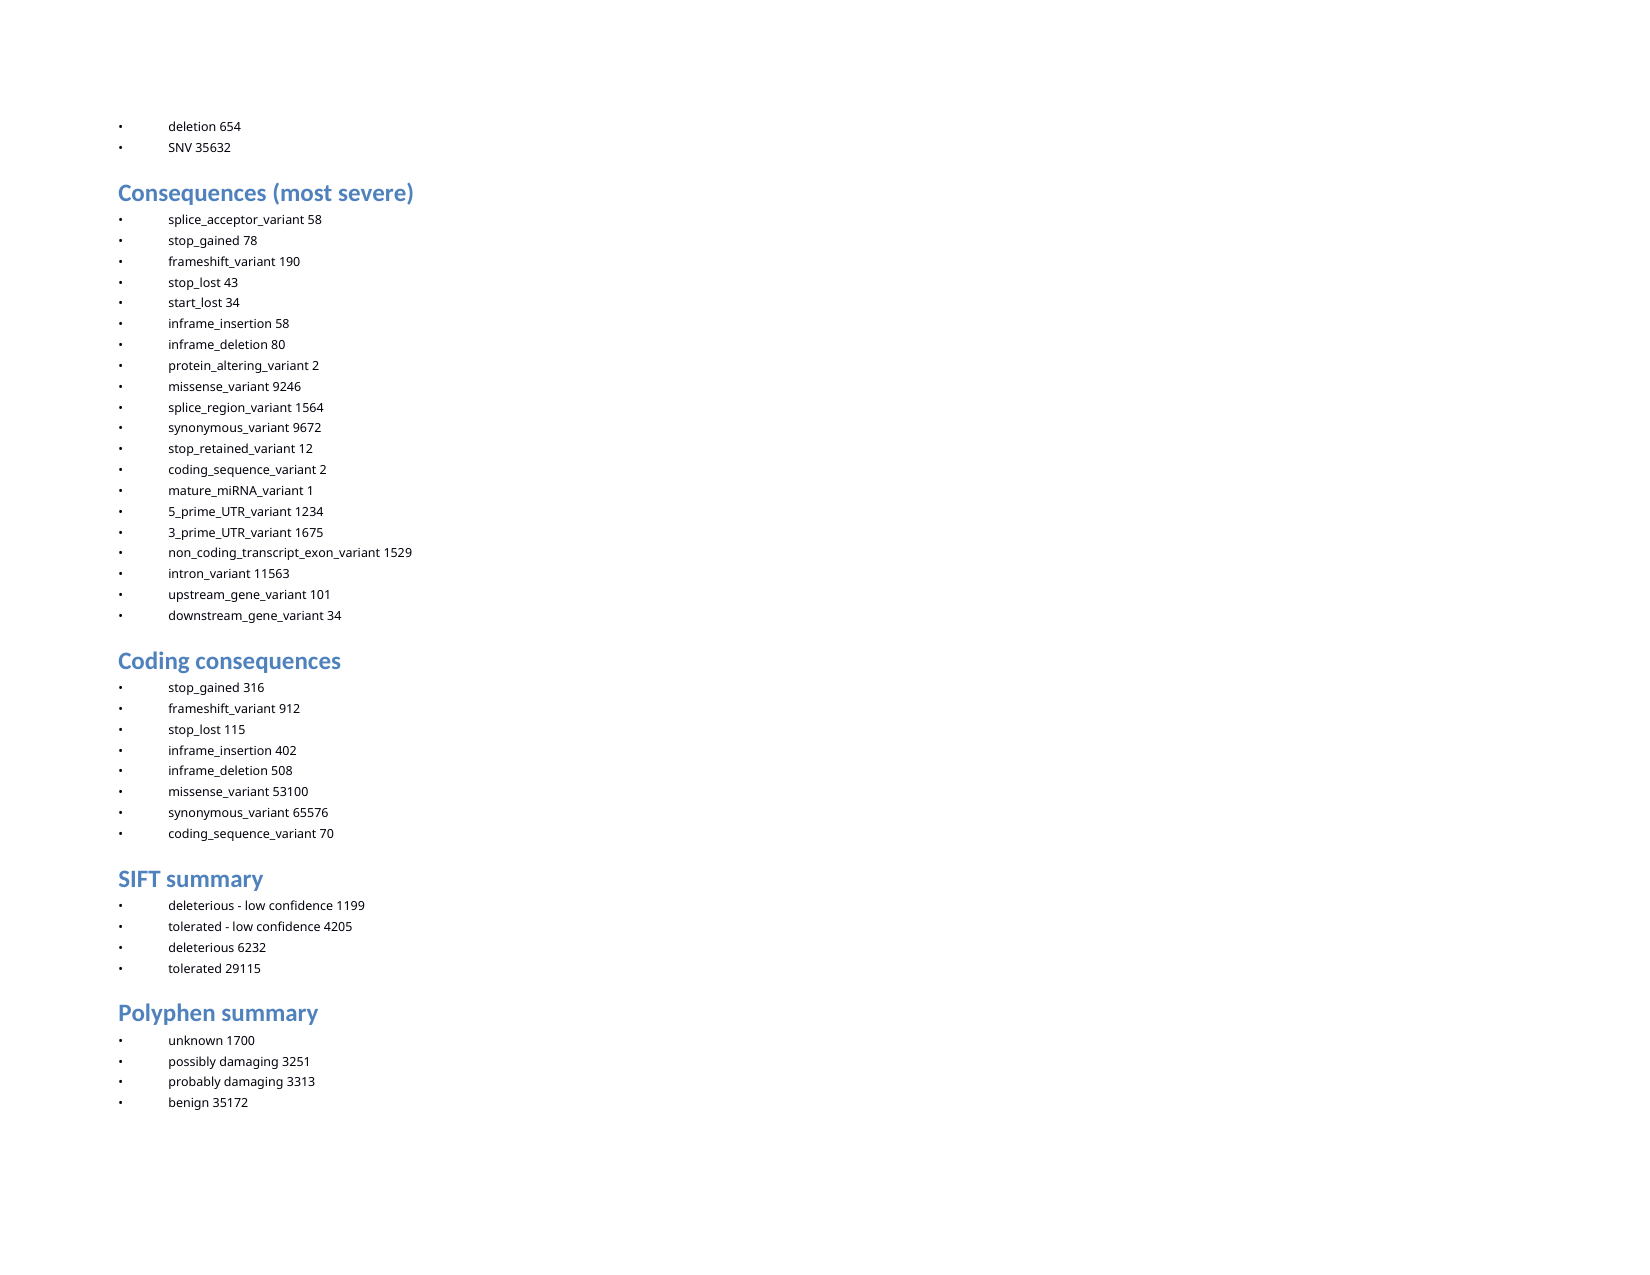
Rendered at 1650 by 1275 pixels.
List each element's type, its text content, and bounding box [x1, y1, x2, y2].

subtitle Consequences (most severe) [118, 177, 1532, 207]
list non_coding_transcript_exon_variant 1529 [118, 544, 1532, 562]
list possibly damaging 3251 [118, 1053, 1532, 1070]
list stop_gained 78 [118, 232, 1532, 249]
list deletion 654 [118, 118, 1532, 135]
list inframe_deletion 80 [118, 336, 1532, 353]
list downstream_gene_variant 34 [118, 607, 1532, 624]
list start_lost 34 [118, 294, 1532, 312]
list unknown 1700 [118, 1032, 1532, 1049]
list frameshift_variant 912 [118, 700, 1532, 717]
list splice_region_variant 1564 [118, 399, 1532, 416]
subtitle Polyphen summary [118, 998, 1532, 1028]
list inframe_insertion 58 [118, 315, 1532, 332]
list stop_lost 43 [118, 274, 1532, 291]
list coding_sequence_variant 70 [118, 825, 1532, 842]
list mature_miRNA_variant 1 [118, 482, 1532, 499]
list coding_sequence_variant 2 [118, 461, 1532, 478]
list stop_gained 316 [118, 679, 1532, 696]
list splice_acceptor_variant 58 [118, 211, 1532, 228]
list stop_retained_variant 12 [118, 440, 1532, 457]
subtitle Coding consequences [118, 645, 1532, 675]
list upstream_gene_variant 101 [118, 586, 1532, 603]
list inframe_deletion 508 [118, 762, 1532, 779]
list intron_variant 11563 [118, 565, 1532, 582]
list probably damaging 3313 [118, 1073, 1532, 1091]
list SNV 35632 [118, 139, 1532, 156]
list 3_prime_UTR_variant 1675 [118, 524, 1532, 541]
list missense_variant 9246 [118, 378, 1532, 395]
list deleterious - low confidence 1199 [118, 897, 1532, 914]
list benign 35172 [118, 1094, 1532, 1111]
list stop_lost 115 [118, 721, 1532, 738]
list tolerated 29115 [118, 960, 1532, 977]
list protein_altering_variant 2 [118, 357, 1532, 374]
list deleterious 6232 [118, 939, 1532, 956]
subtitle SIFT summary [118, 863, 1532, 893]
list missense_variant 53100 [118, 783, 1532, 800]
list synonymous_variant 9672 [118, 419, 1532, 437]
list frameshift_variant 190 [118, 253, 1532, 270]
list inframe_insertion 402 [118, 742, 1532, 759]
list 5_prime_UTR_variant 1234 [118, 503, 1532, 520]
list tolerated - low confidence 4205 [118, 918, 1532, 935]
list synonymous_variant 65576 [118, 804, 1532, 821]
